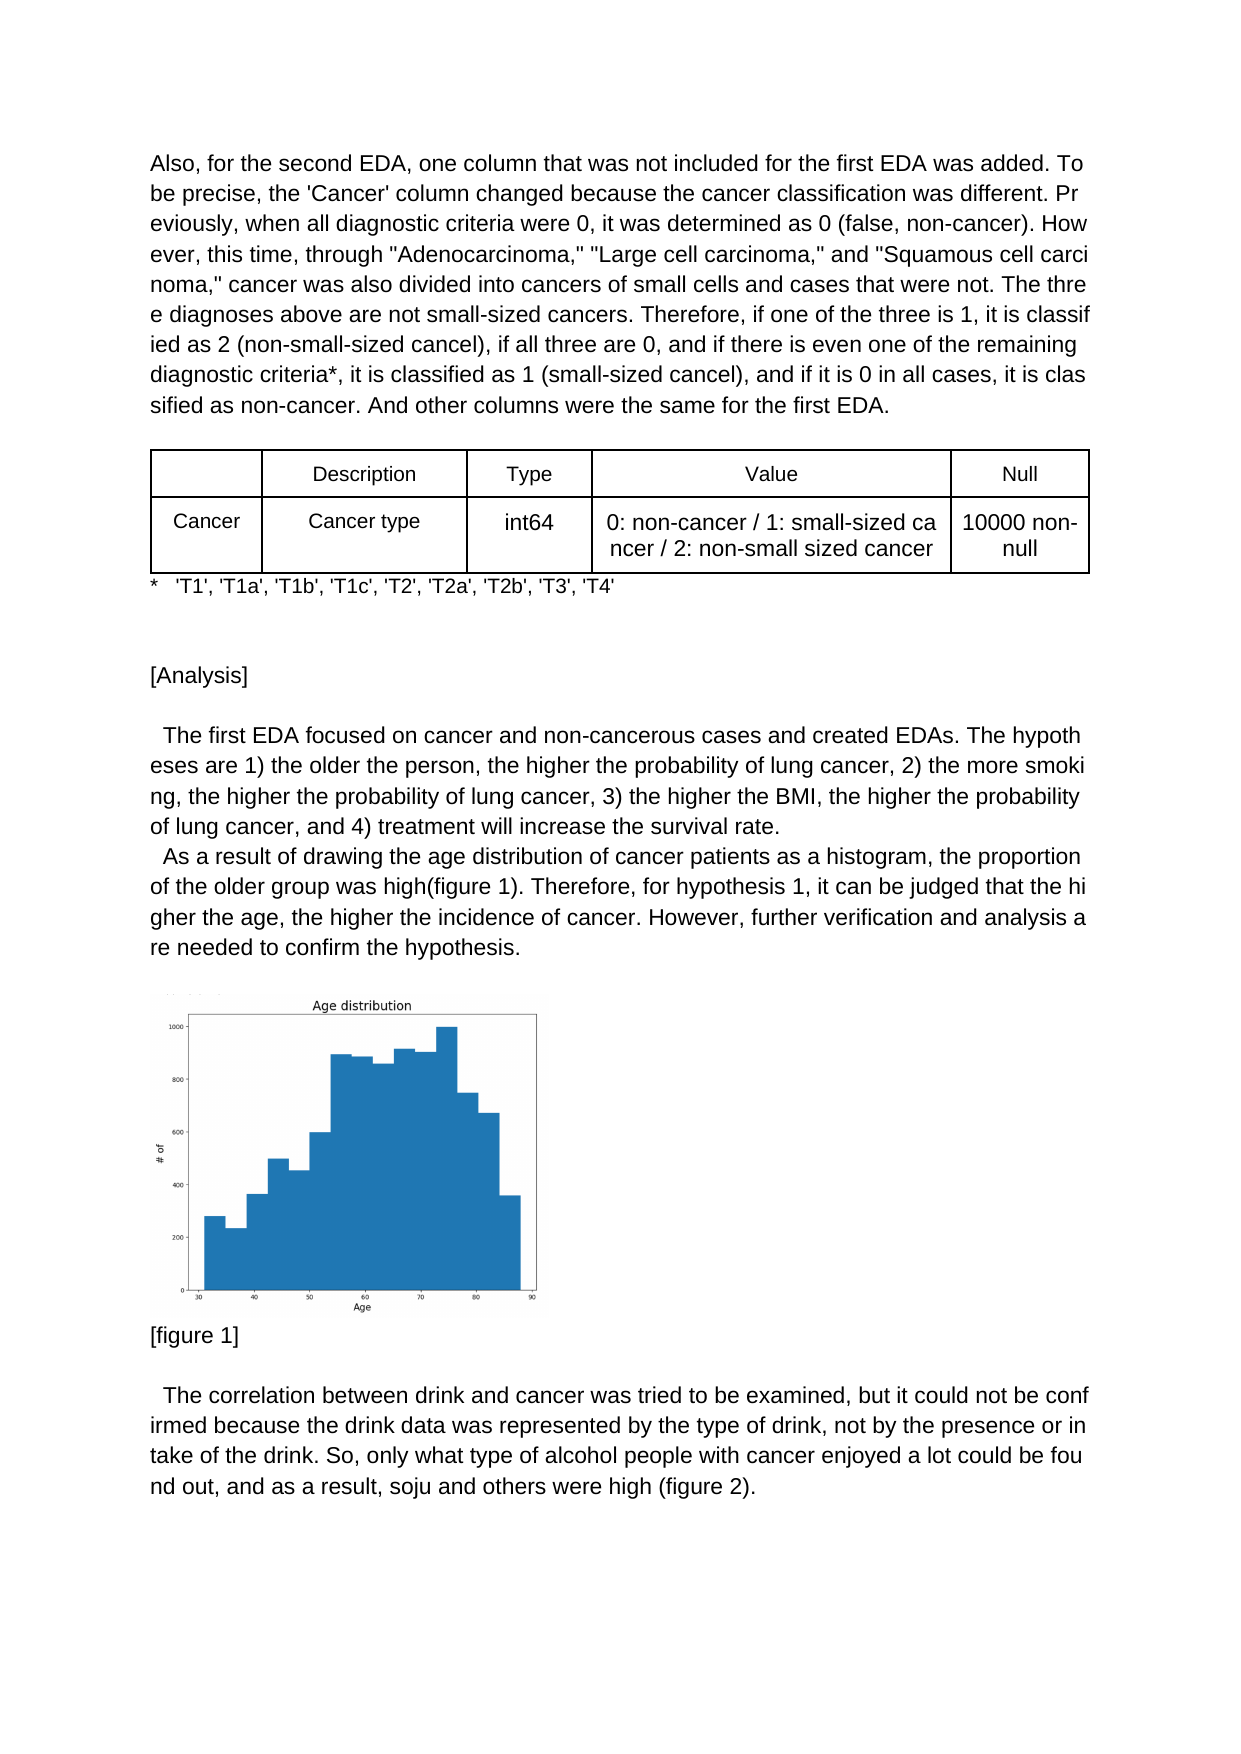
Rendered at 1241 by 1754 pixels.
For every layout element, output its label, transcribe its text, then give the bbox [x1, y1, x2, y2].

text [Analysis] [150, 662, 1090, 688]
table_header Null [952, 451, 1088, 496]
table_cell int64 [468, 498, 591, 572]
table_cell Cancer type [263, 498, 466, 572]
text [figure 1] [150, 1322, 1090, 1348]
text As a result of drawing the age distribution of cancer patients as a histogram, the proportion of the older group was high(figure 1). Therefore, for hypothesis 1, it can be judged that the higher the age, the higher the incidence of cancer. However, further verification and analysis are needed to confirm the hypothesis. [150, 843, 1090, 960]
text The correlation between drink and cancer was tried to be examined, but it could not be confirmed because the drink data was represented by the type of drink, not by the presence or intake of the drink. So, only what type of alcohol people with cancer enjoyed a lot could be found out, and as a result, soju and others were high (figure 2). [150, 1382, 1090, 1499]
text Also, for the second EDA, one column that was not included for the first EDA was added. To be precise, the 'Cancer' column changed because the cancer classification was different. Previously, when all diagnostic criteria were 0, it was determined as 0 (false, non-cancer). However, this time, through "Adenocarcinoma," "Large cell carcinoma," and "Squamous cell carcinoma," cancer was also divided into cancers of small cells and cases that were not. The three diagnoses above are not small-sized cancers. Therefore, if one of the three is 1, it is classified as 2 (non-small-sized cancel), if all three are 0, and if there is even one of the remaining diagnostic criteria*, it is classified as 1 (small-sized cancel), and if it is 0 in all cases, it is classified as non-cancer. And other columns were the same for the first EDA. [150, 150, 1090, 418]
table_cell 0: non-cancer / 1: small-sized cancer / 2: non-small sized cancer [593, 498, 950, 572]
text The first EDA focused on cancer and non-cancerous cases and created EDAs. The hypotheses are 1) the older the person, the higher the probability of lung cancer, 2) the more smoking, the higher the probability of lung cancer, 3) the higher the BMI, the higher the probability of lung cancer, and 4) treatment will increase the survival rate. [150, 722, 1090, 839]
table_cell 10000 non-null [952, 498, 1088, 572]
table_header [152, 451, 261, 496]
text * 'T1', 'T1a', 'T1b', 'T1c', 'T2', 'T2a', 'T2b', 'T3', 'T4' [150, 574, 1090, 598]
table_header Value [593, 451, 950, 496]
table_cell Cancer [152, 498, 261, 572]
table_header Description [263, 451, 466, 496]
picture [150, 994, 550, 1318]
table_header Type [468, 451, 591, 496]
